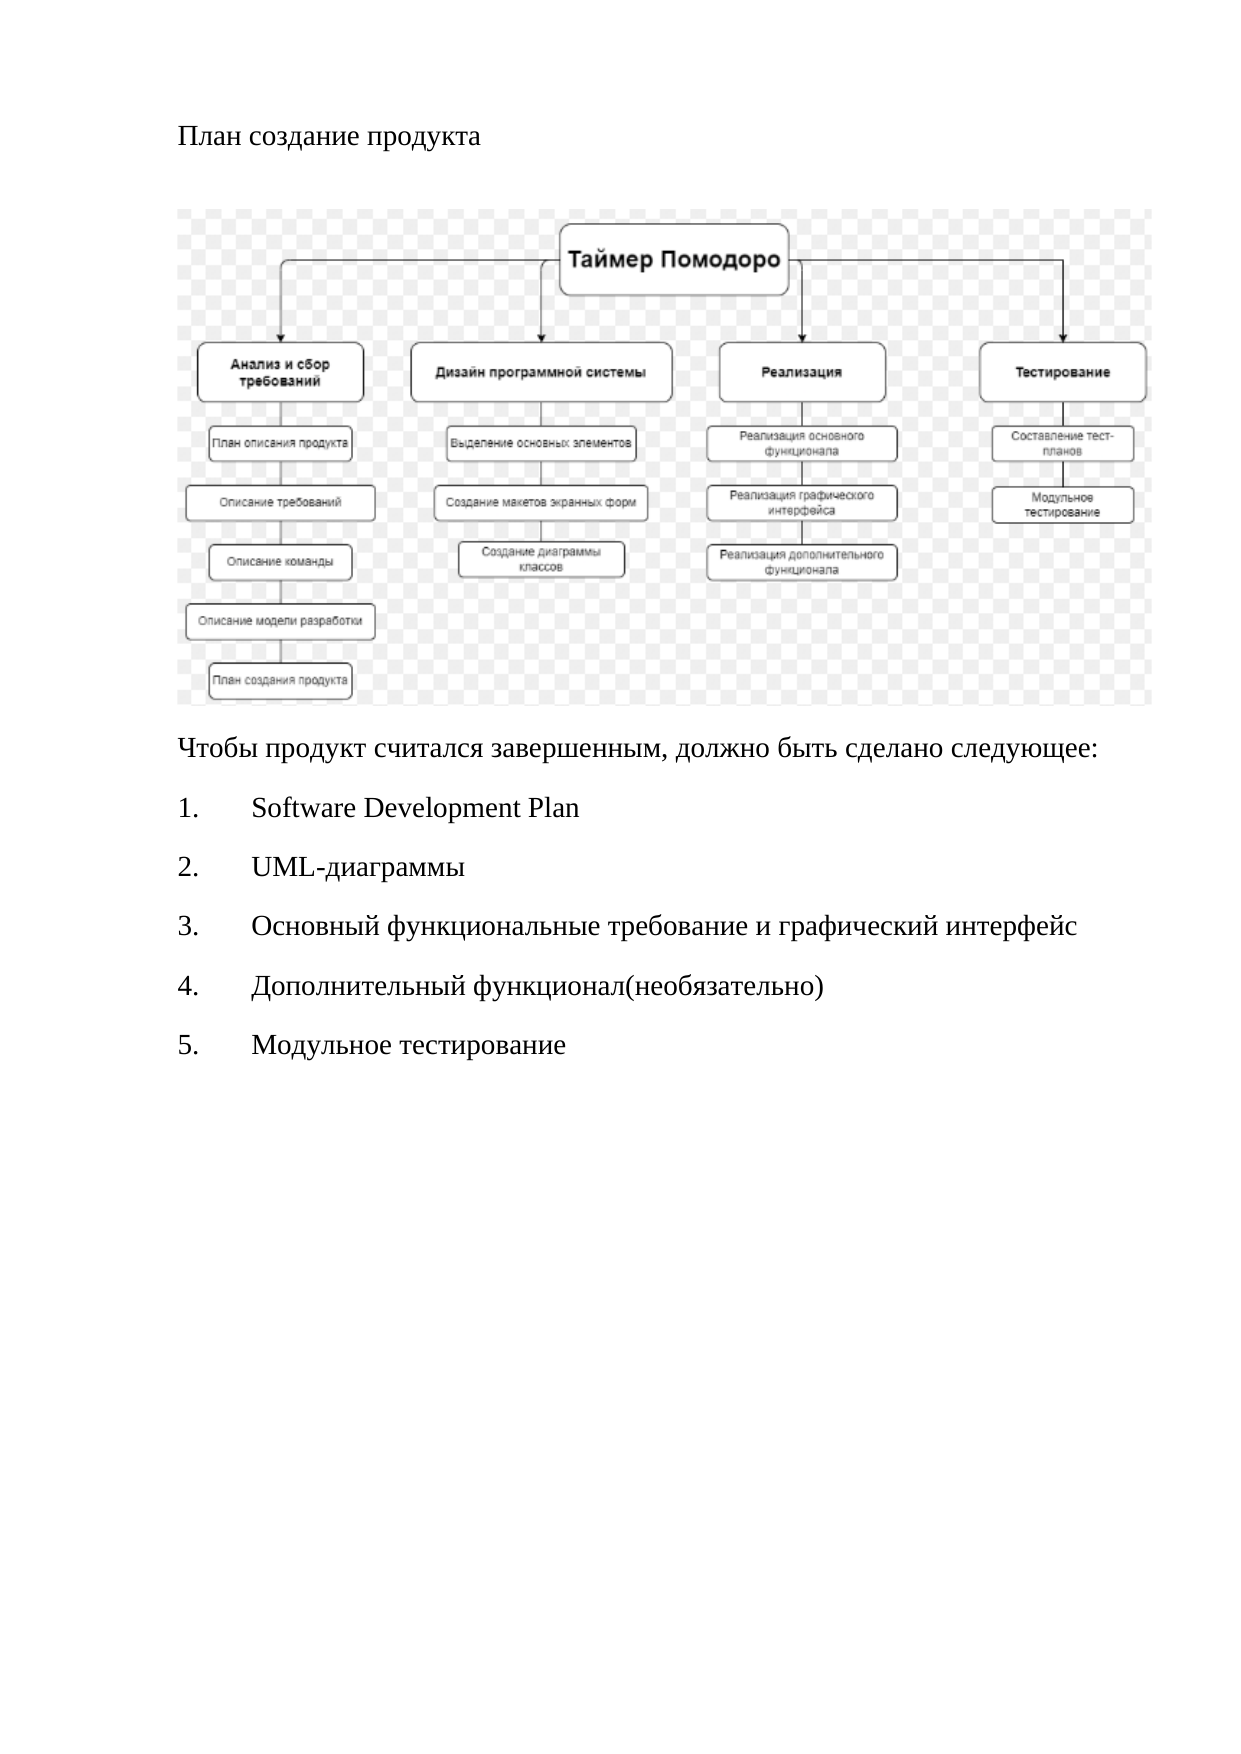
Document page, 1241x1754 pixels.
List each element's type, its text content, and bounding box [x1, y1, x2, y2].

text 4. Дополнительный функционал(необязательно) [177, 968, 1152, 1001]
text 3. Основный функциональные требование и графический интерфейс [177, 908, 1152, 942]
text 5. Модульное тестирование [177, 1027, 1152, 1061]
text 1. Software Development Plan [177, 790, 1152, 823]
text План создание продукта [177, 118, 1152, 152]
picture [177, 209, 1152, 706]
text Чтобы продукт считался завершенным, должно быть сделано следующее: [177, 730, 1152, 764]
text 2. UML-диаграммы [177, 849, 1152, 883]
